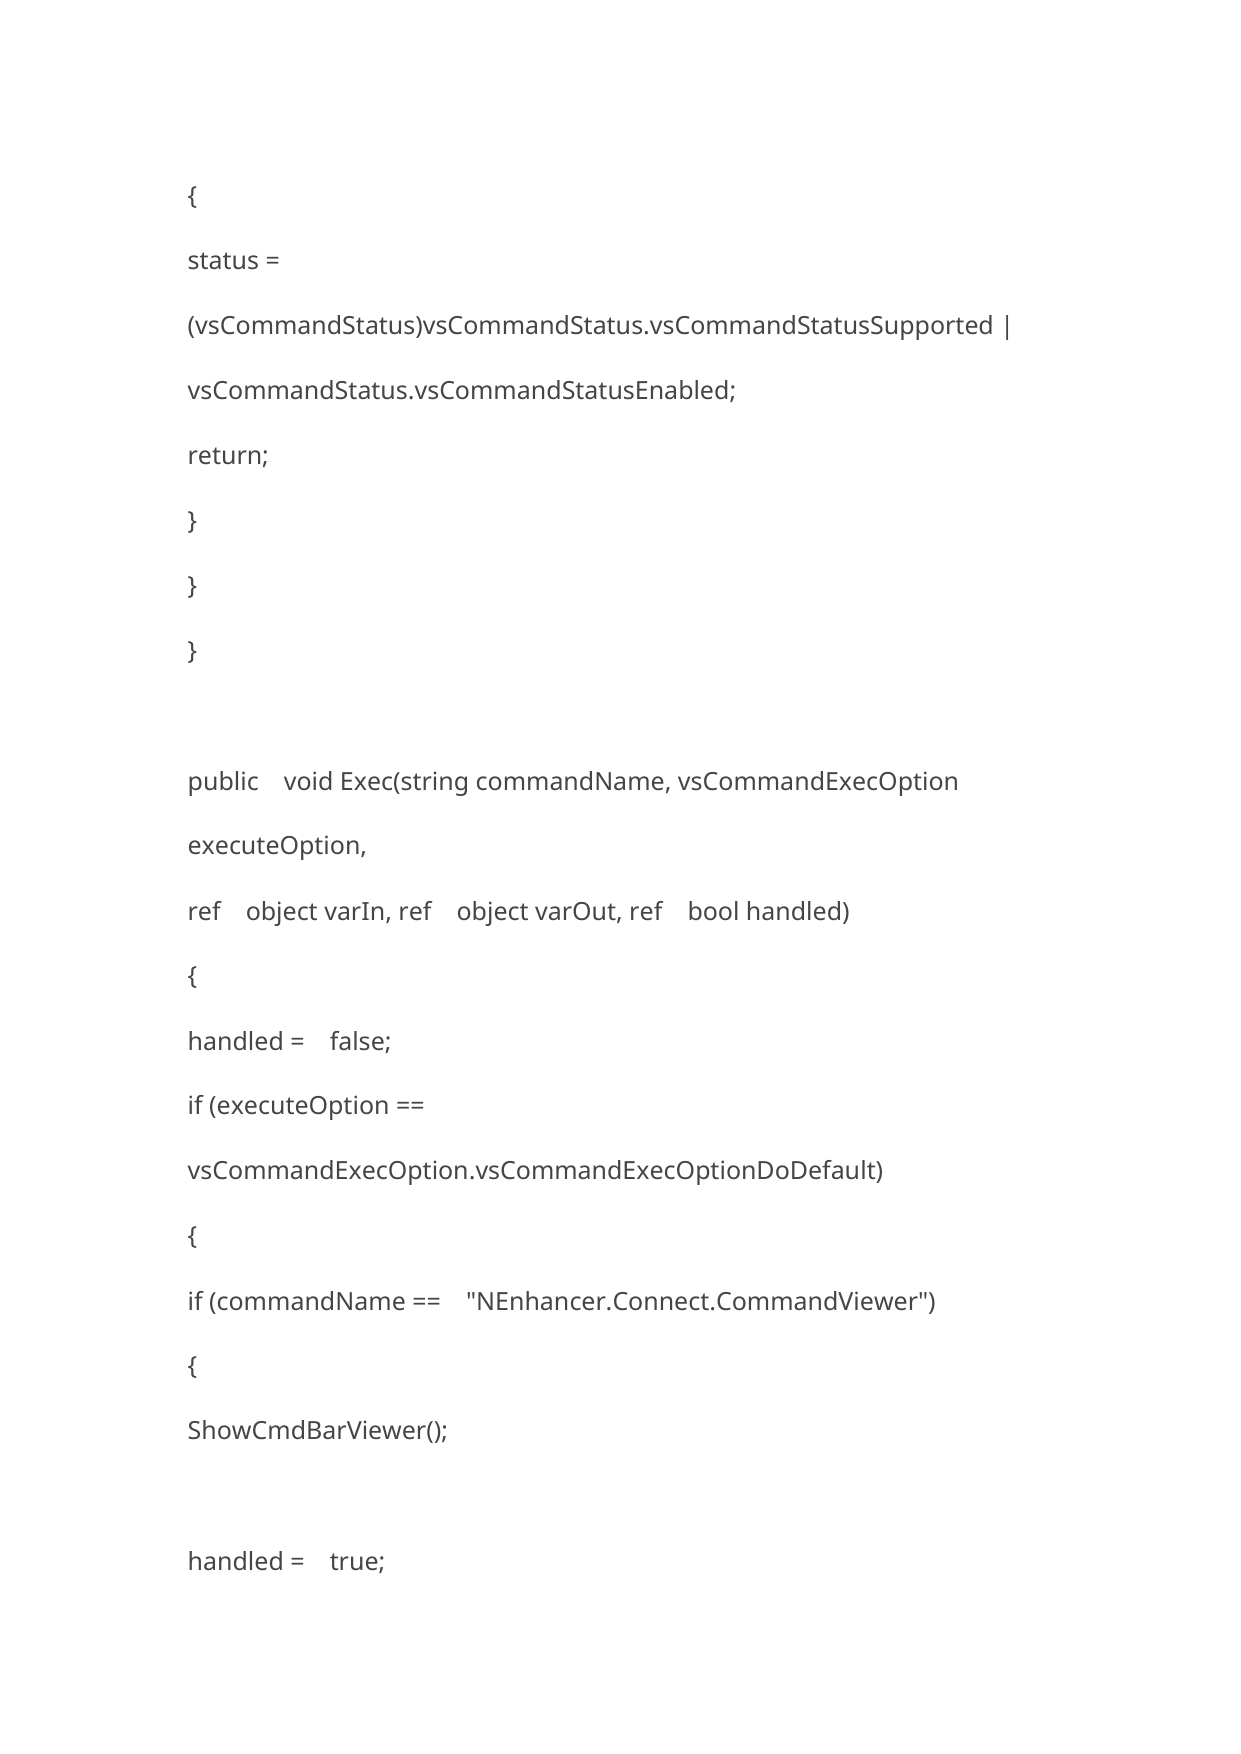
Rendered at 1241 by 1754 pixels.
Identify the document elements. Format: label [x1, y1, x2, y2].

text [187, 162, 1053, 1592]
